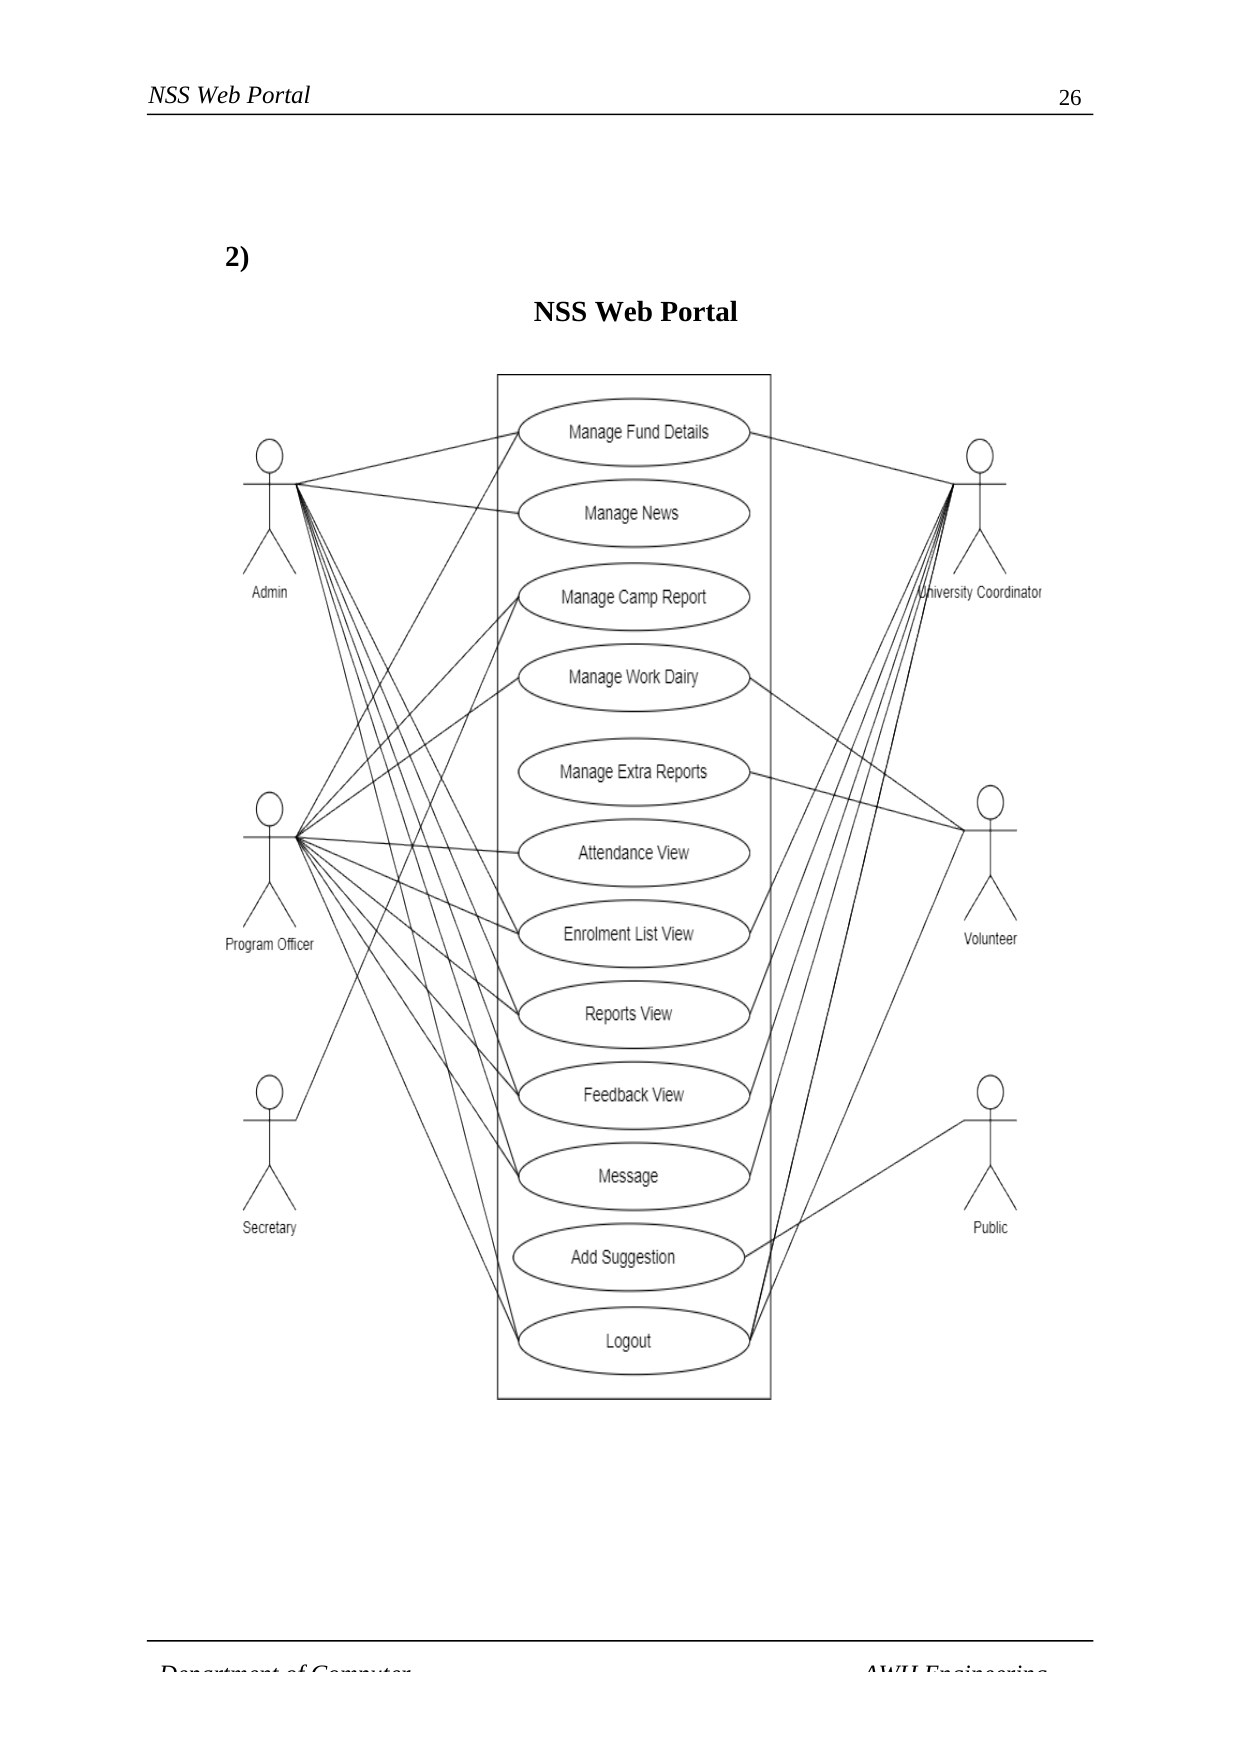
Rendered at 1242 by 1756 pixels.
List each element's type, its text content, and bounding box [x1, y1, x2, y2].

text 2) [225, 239, 1198, 273]
picture [226, 374, 1042, 1400]
subtitle NSS Web Portal [299, 294, 973, 328]
